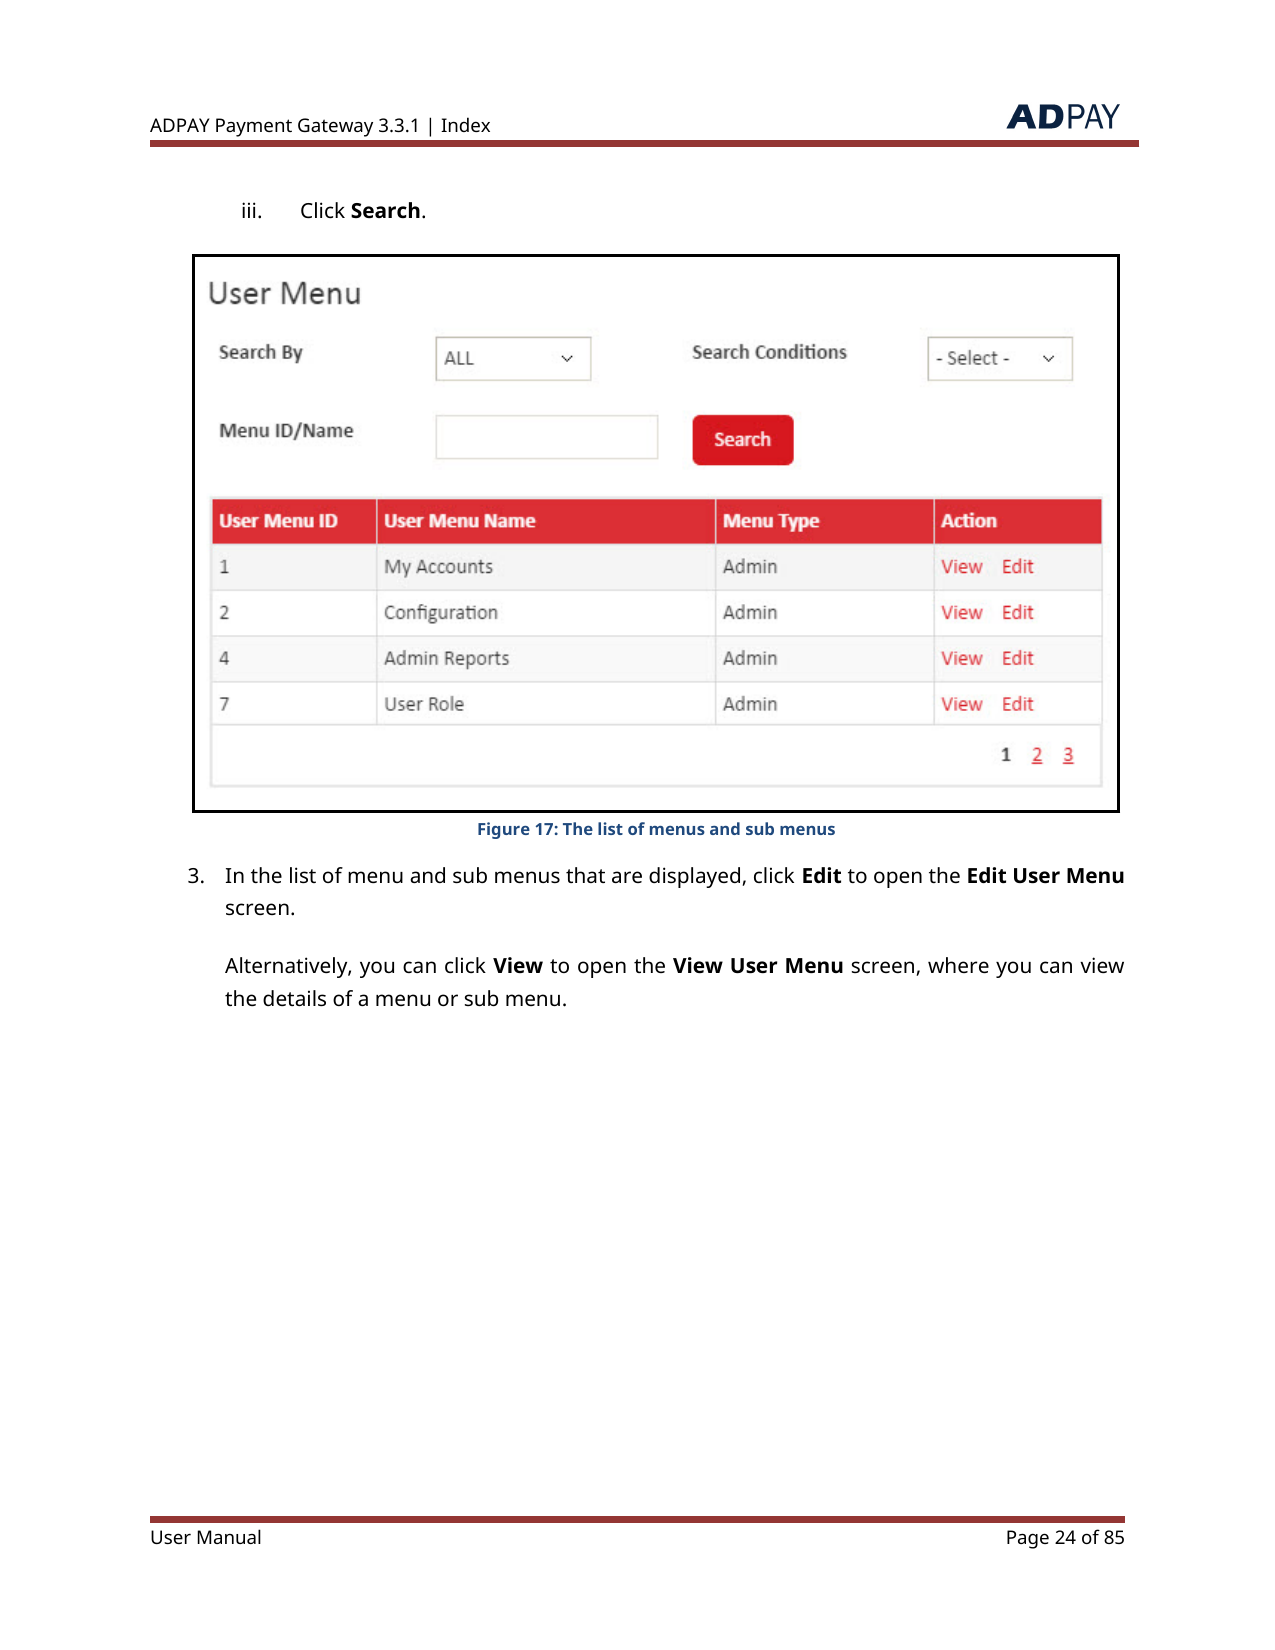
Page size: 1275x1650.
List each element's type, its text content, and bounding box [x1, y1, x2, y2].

list Click Search. [262, 197, 1125, 225]
list In the list of menu and sub menus that are displayed, click Edit to open the Edit User Menu screen. [187, 861, 1125, 922]
text Alternatively, you can click View to open the View User Menu screen, where you can view the details of a menu or sub menu. [225, 951, 1125, 1012]
picture [1006, 100, 1121, 133]
picture [195, 257, 1117, 810]
